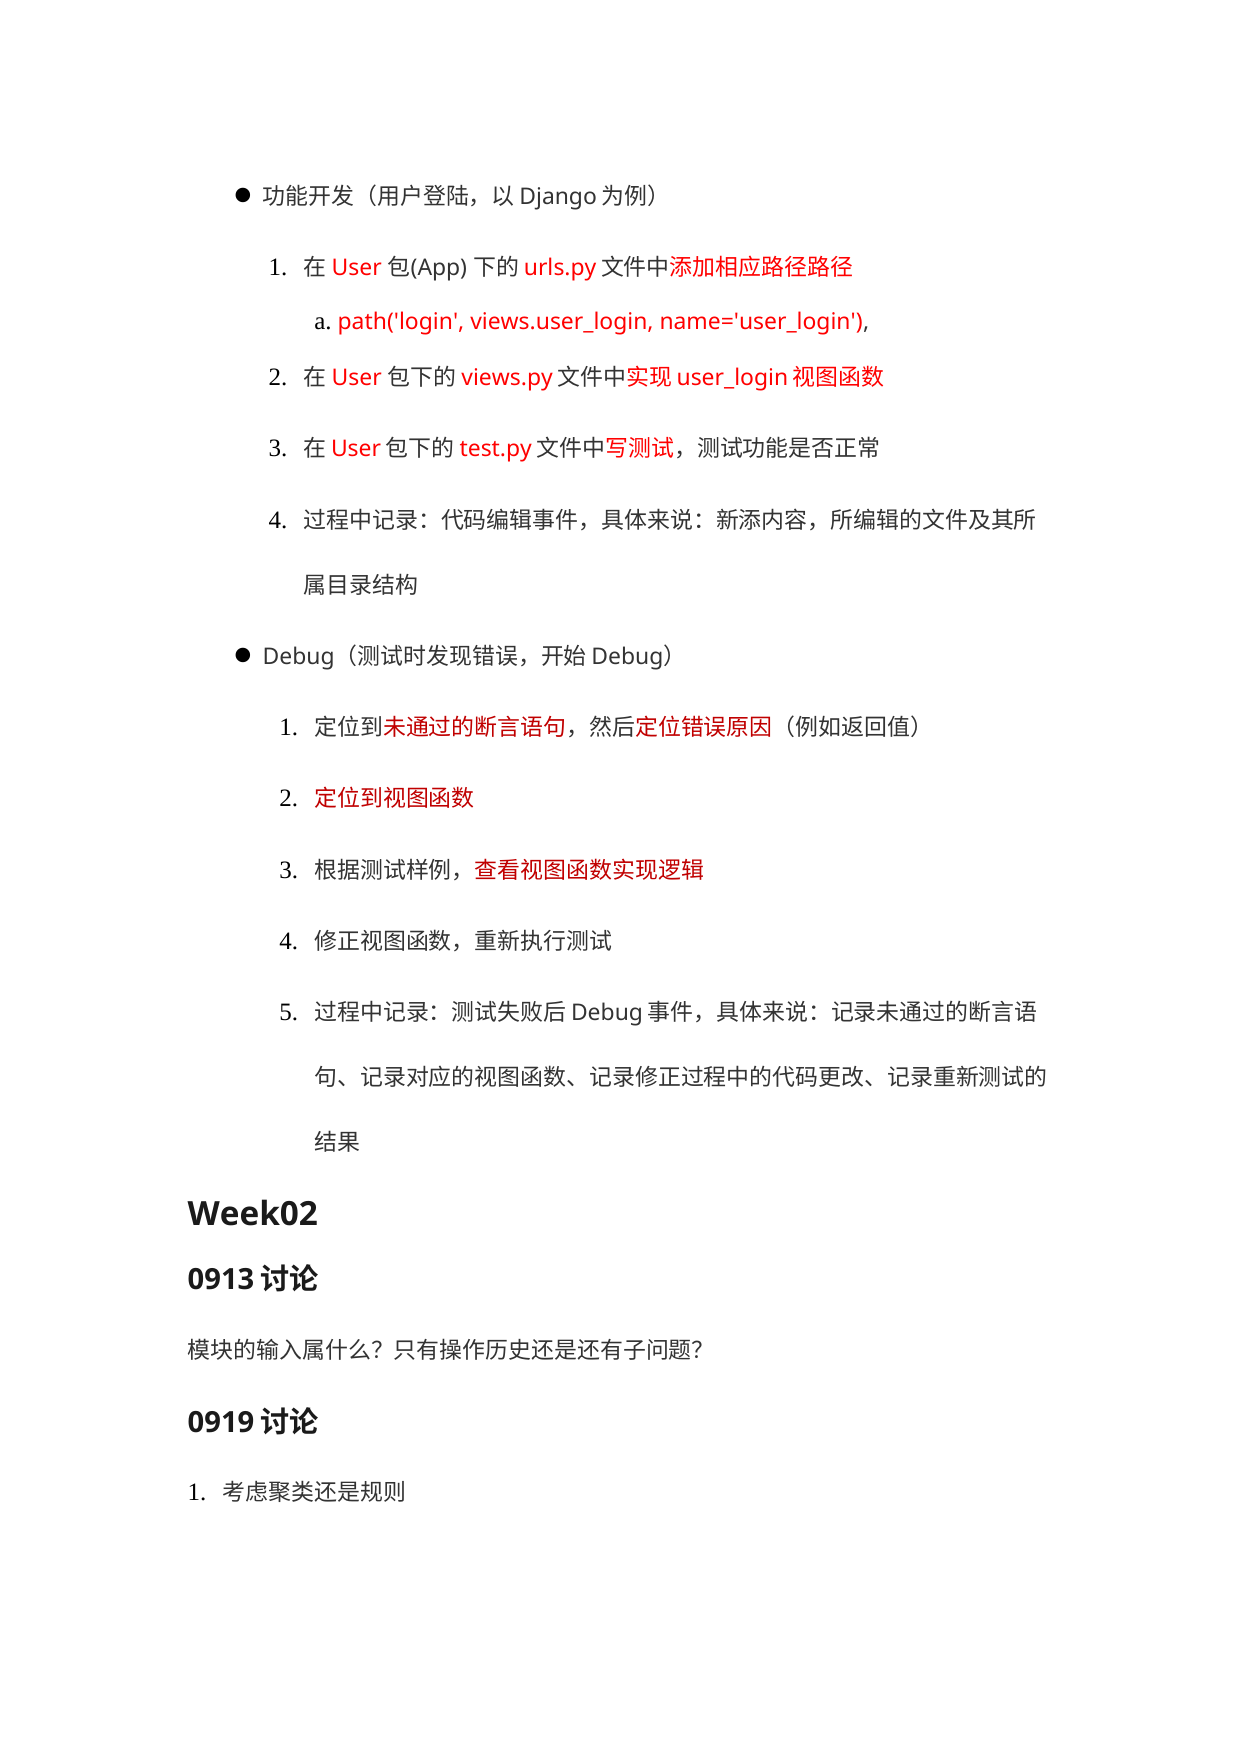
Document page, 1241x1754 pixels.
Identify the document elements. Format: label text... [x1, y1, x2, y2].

list 在 User 包(App) 下的 urls.py文件中添加相应路径路径 [268, 233, 1053, 298]
list 修正视图函数，重新执行测试 [279, 907, 1053, 972]
text 模块的输入属什么？只有操作历史还是还有子问题？ [187, 1316, 1053, 1381]
text Week02 [187, 1179, 1053, 1244]
list 定位到视图函数 [279, 764, 1053, 829]
list 在User包下的 test.py文件中写测试，测试功能是否正常 [268, 414, 1053, 479]
list 考虑聚类还是规则 [187, 1458, 1053, 1523]
list path('login', views.user_login, name='user_login'), [314, 304, 1053, 337]
list 过程中记录：测试失败后Debug事件，具体来说：记录未通过的断言语句、记录对应的视图函数、记录修正过程中的代码更改、记录重新测试的结果 [279, 978, 1053, 1173]
list Debug（测试时发现错误，开始Debug） [233, 622, 1053, 687]
list 过程中记录：代码编辑事件，具体来说：新添内容，所编辑的文件及其所属目录结构 [268, 486, 1053, 616]
text 0919讨论 [187, 1387, 1053, 1452]
list 根据测试样例，查看视图函数实现逻辑 [279, 836, 1053, 901]
text 0913讨论 [187, 1244, 1053, 1309]
list 定位到未通过的断言语句，然后定位错误原因（例如返回值） [279, 693, 1053, 758]
list 功能开发（用户登陆，以Django为例） [233, 162, 1053, 227]
list 在 User 包下的 views.py文件中实现user_login视图函数 [268, 343, 1053, 408]
